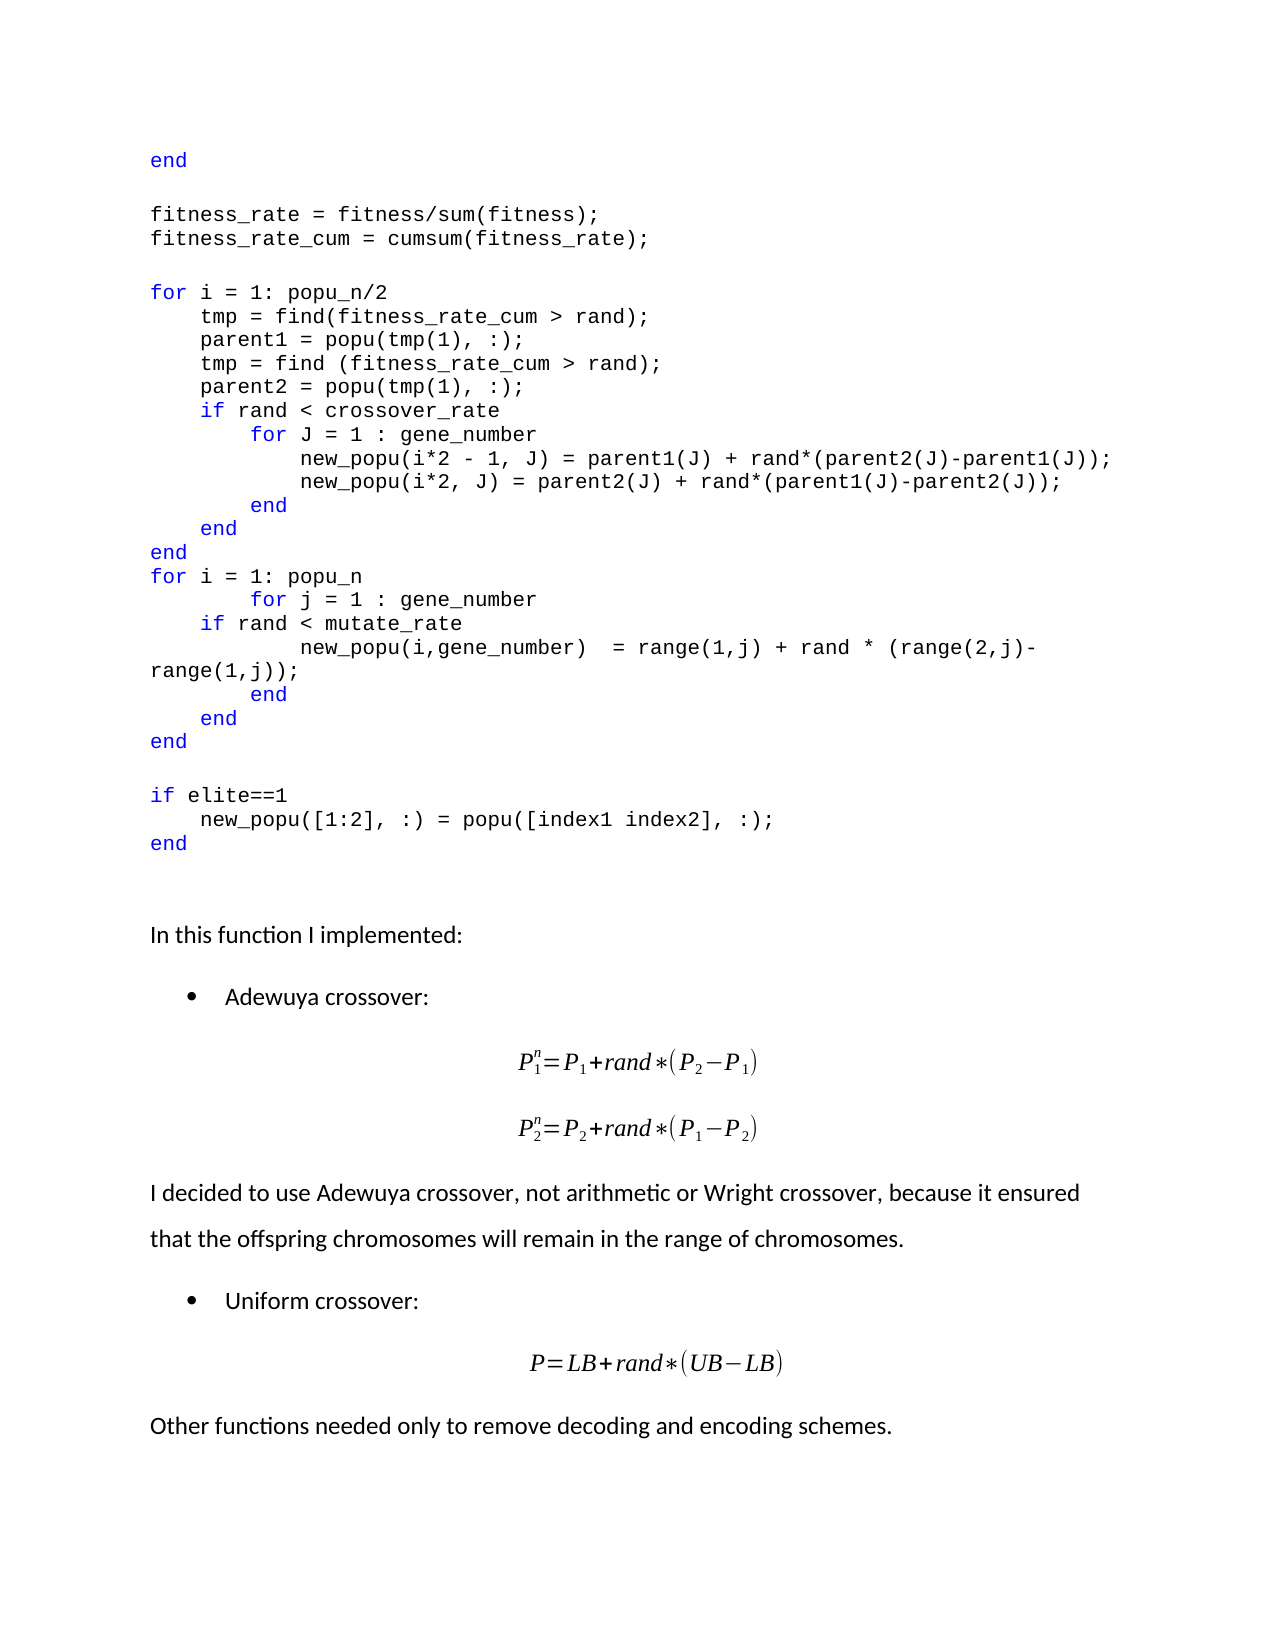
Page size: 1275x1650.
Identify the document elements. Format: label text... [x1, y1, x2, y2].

text tmp = find(fitness_rate_cum > rand); [150, 306, 1125, 329]
text I decided to use Adewuya crossover, not arithmetic or Wright crossover, because it ensured that the offspring chromosomes will remain in the range of chromosomes. [150, 1177, 1125, 1253]
text parent2 = popu(tmp(1), :); [150, 377, 1125, 400]
text fitness_rate_cum = cumsum(fitness_rate); [150, 228, 1125, 251]
list Uniform crossover: [187, 1285, 1125, 1316]
text if elite==1 [150, 785, 1125, 809]
text In this function I implemented: [150, 919, 1125, 949]
text new_popu([1:2], :) = popu([index1 index2], :); [150, 809, 1125, 833]
text end [150, 708, 1125, 731]
text end [150, 495, 1125, 518]
text for j = 1 : gene_number [150, 589, 1125, 613]
text Other functions needed only to remove decoding and encoding schemes. [150, 1410, 1125, 1441]
text parent1 = popu(tmp(1), :); [150, 329, 1125, 353]
text end [150, 542, 1125, 566]
text for i = 1: popu_n/2 [150, 282, 1125, 306]
text new_popu(i,gene_number) = range(1,j) + rand * (range(2,j)-range(1,j)); [150, 637, 1125, 684]
text end [150, 684, 1125, 708]
text end [150, 150, 1125, 174]
text for J = 1 : gene_number [150, 424, 1125, 447]
text new_popu(i*2 - 1, J) = parent1(J) + rand*(parent2(J)-parent1(J)); [150, 447, 1125, 471]
text if rand < crossover_rate [150, 400, 1125, 424]
text end [150, 833, 1125, 856]
text new_popu(i*2, J) = parent2(J) + rand*(parent1(J)-parent2(J)); [150, 471, 1125, 495]
list Adewuya crossover: [187, 981, 1125, 1012]
text end [150, 731, 1125, 755]
text for i = 1: popu_n [150, 566, 1125, 589]
text if rand < mutate_rate [150, 613, 1125, 637]
text tmp = find (fitness_rate_cum > rand); [150, 353, 1125, 377]
text fitness_rate = fitness/sum(fitness); [150, 204, 1125, 228]
text end [150, 518, 1125, 542]
